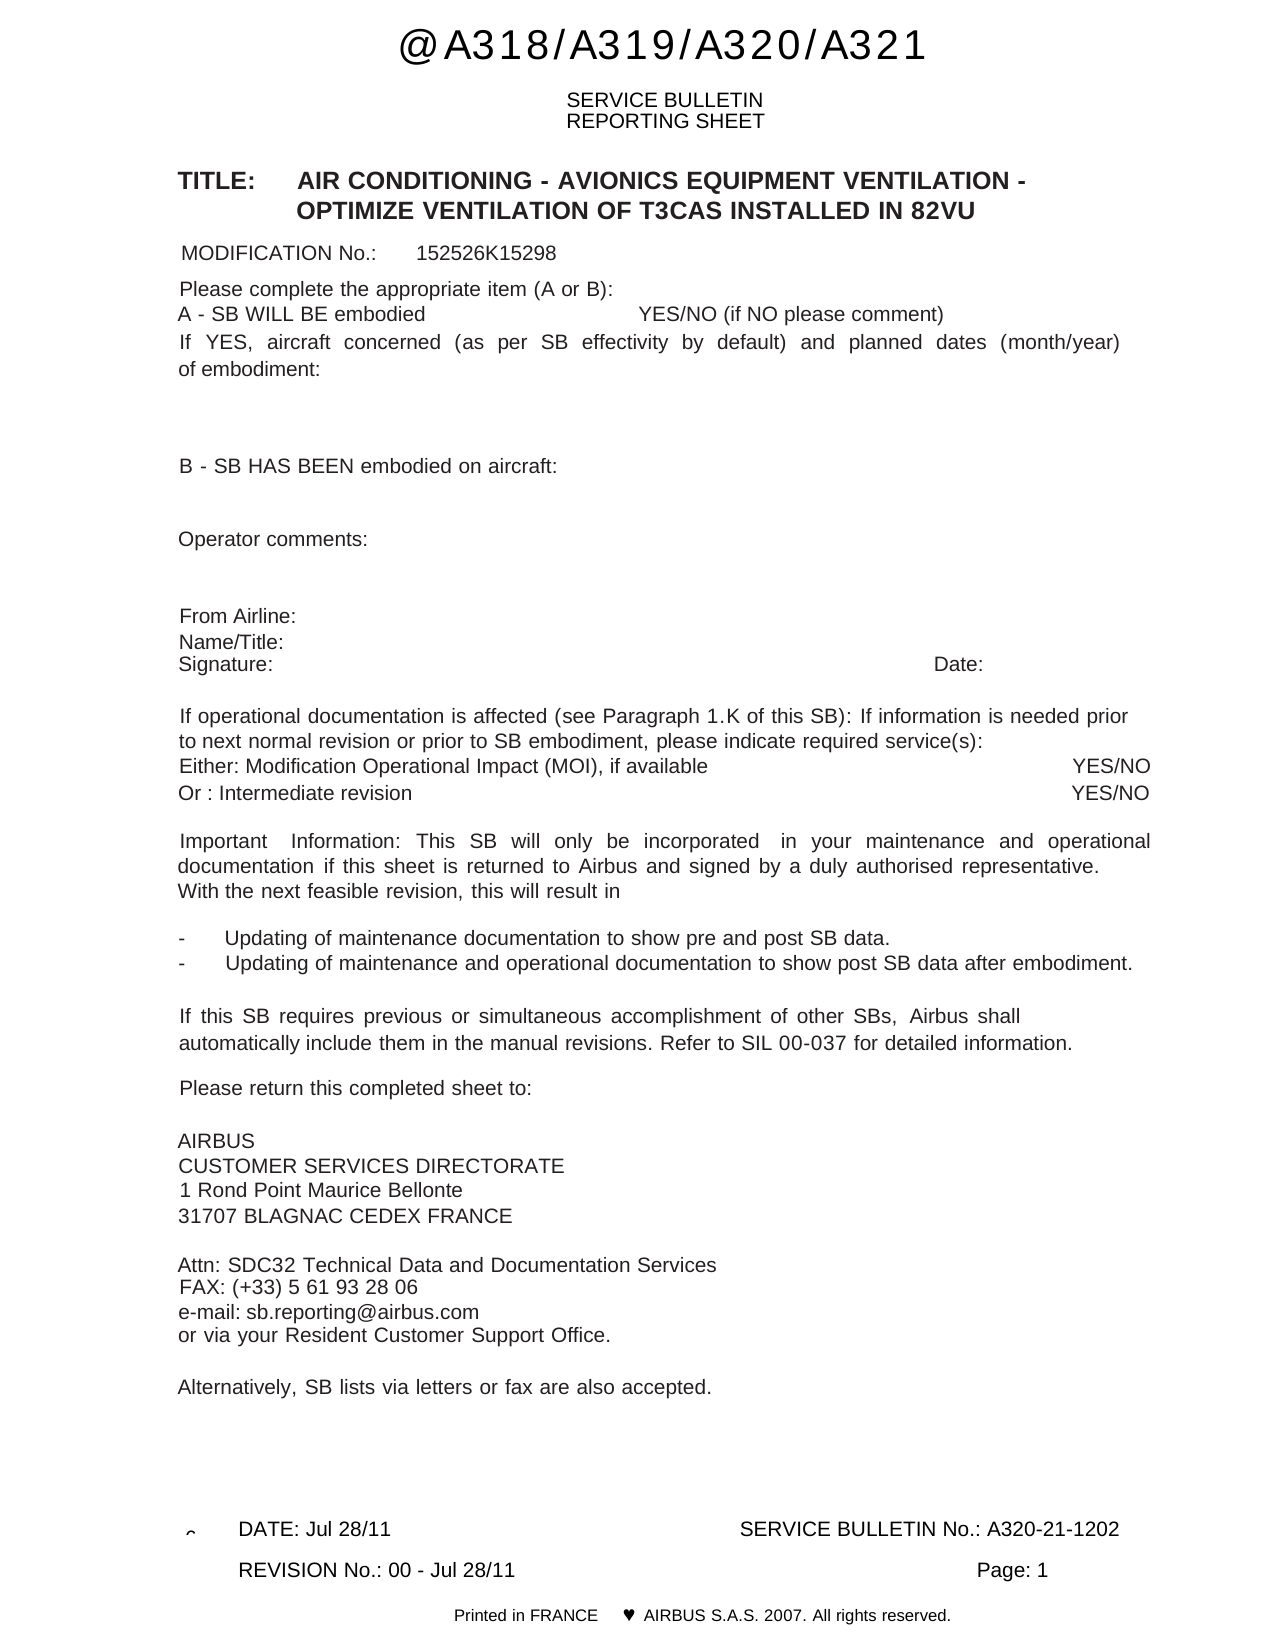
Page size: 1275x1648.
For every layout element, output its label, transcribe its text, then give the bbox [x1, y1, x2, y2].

text @A318/A319/A320/A321 [397, 31, 1151, 66]
text FAX: (+33) 5 61 93 28 06 [179, 1278, 1151, 1302]
text Signature: Date: [178, 654, 1151, 679]
text If operational documentation is affected (see Paragraph 1.K of this SB): If information is needed prior to next normal revision or prior to SB embodiment, please indicate required service(s): [179, 704, 1151, 753]
text Name/Title: [179, 634, 1151, 654]
text or via your Resident Customer Support Office. [178, 1328, 1151, 1378]
text Alternatively, SB lists via letters or fax are also accepted. [177, 1378, 1151, 1402]
text 1 Rond Point Maurice Bellonte [179, 1178, 1151, 1202]
text AIRBUS [177, 1133, 1151, 1153]
text e-mail: sb.reporting@airbus.com [178, 1303, 1151, 1327]
text OPTIMIZE VENTILATION OF T3CAS INSTALLED IN 82VU [296, 200, 1151, 224]
text Important Information: This SB will only be incorporated in your maintenance and operational documentation if this sheet is returned to Airbus and signed by a duly authorised representative. With the next feasible revision, this will result in [177, 829, 1151, 903]
text - Updating of maintenance and operational documentation to show post SB data after embodiment. [178, 953, 1151, 978]
text MODIFICATION No.: 152526K15298 [181, 240, 1151, 265]
text REVISION No.: 00 - Jul 28/11 Page: 1 [238, 1562, 1151, 1606]
text B - SB HAS BEEN embodied on aircraft: [179, 454, 1151, 479]
text DATE: Jul 28/11 SERVICE BULLETIN No.: A320-21-1202 [238, 1517, 1151, 1541]
text 31707 BLAGNAC CEDEX FRANCE [178, 1207, 1151, 1227]
text CUSTOMER SERVICES DIRECTORATE [178, 1158, 1151, 1178]
text - Updating of maintenance documentation to show pre and post SB data. [178, 928, 1151, 953]
text SERVICE BULLETIN [566, 92, 1151, 112]
text Printed in FRANCE © AIRBUS S.A.S. 2007. All rights reserved. [454, 1606, 1151, 1628]
text Attn: SDC32 Technical Data and Documentation Services [177, 1253, 1151, 1277]
text If this SB requires previous or simultaneous accomplishment of other SBs, Airbus shall automatically include them in the manual revisions. Refer to SIL 00-037 for detailed information. [178, 1003, 1150, 1054]
text A - SB WILL BE embodied YES/NO (if NO please comment) [177, 305, 1151, 329]
text Either: Modification Operational Impact (MOI), if available YES/NO Or : Intermediate revision YES/NO [178, 754, 1151, 805]
text TITLE: AIR CONDITIONING - AVIONICS EQUIPMENT VENTILATION - [177, 171, 1151, 194]
text REPORTING SHEET [566, 113, 1151, 133]
text From Airline: [179, 604, 1151, 634]
text Please return this completed sheet to: [179, 1078, 1151, 1103]
text Please complete the appropriate item (A or B): [179, 280, 1151, 304]
text If YES, aircraft concerned (as per SB effectivity by default) and planned dates (month/year) of embodiment: [178, 330, 1151, 381]
text Operator comments: [178, 529, 1151, 554]
